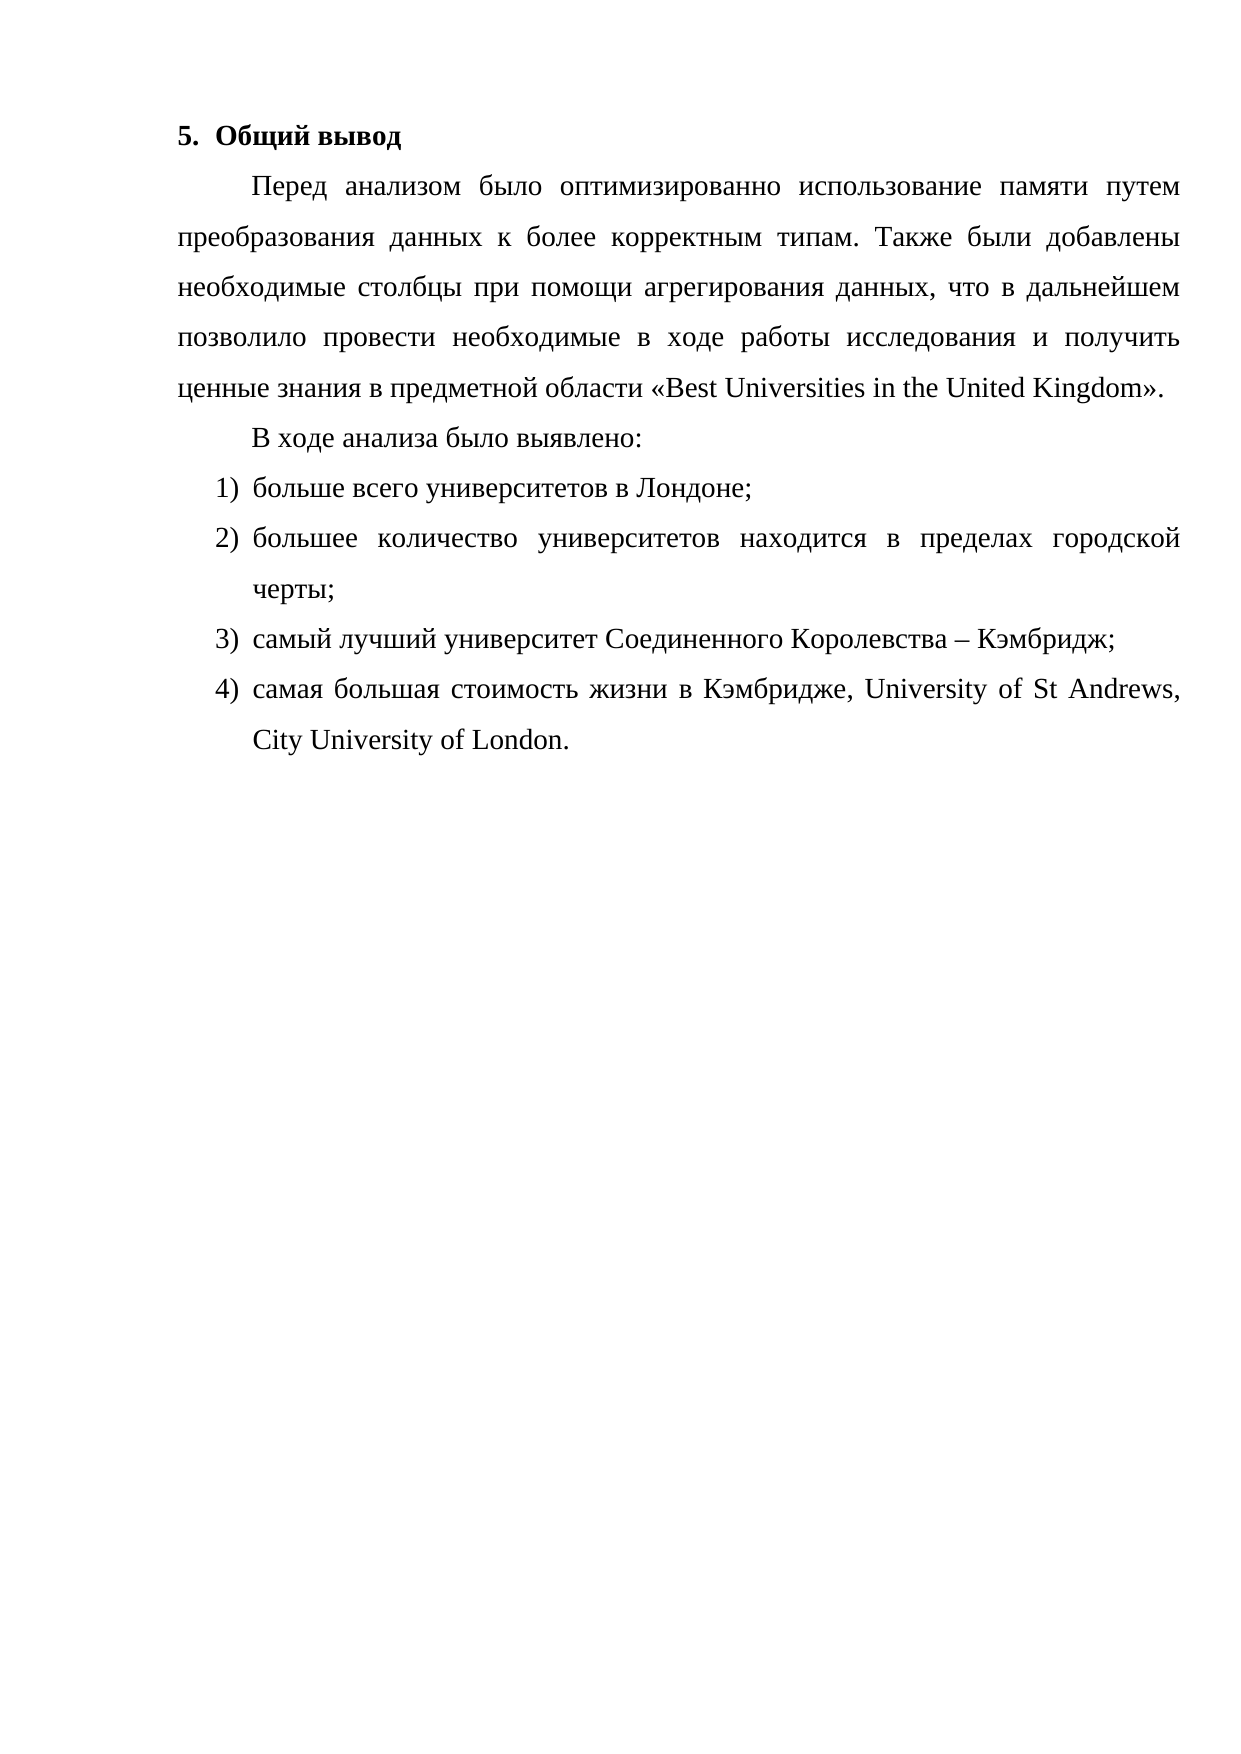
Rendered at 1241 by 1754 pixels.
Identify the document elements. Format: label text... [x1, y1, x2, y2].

subtitle Общий вывод [177, 118, 1181, 152]
text Перед анализом было оптимизированно использование памяти путем преобразования данных к более корректным типам. Также были добавлены необходимые столбцы при помощи агрегирования данных, что в дальнейшем позволило провести необходимые в ходе работы исследования и получить ценные знания в предметной области «Best Universities in the United Kingdom». [177, 168, 1181, 403]
list самая большая стоимость жизни в Кэмбридже, University of St Andrews, City University of London. [215, 672, 1181, 755]
list большее количество университетов находится в пределах городской черты; [215, 521, 1181, 604]
list больше всего университетов в Лондоне; [215, 470, 1181, 504]
list самый лучший университет Соединенного Королевства – Кэмбридж; [215, 621, 1181, 655]
text В ходе анализа было выявлено: [177, 420, 1181, 453]
